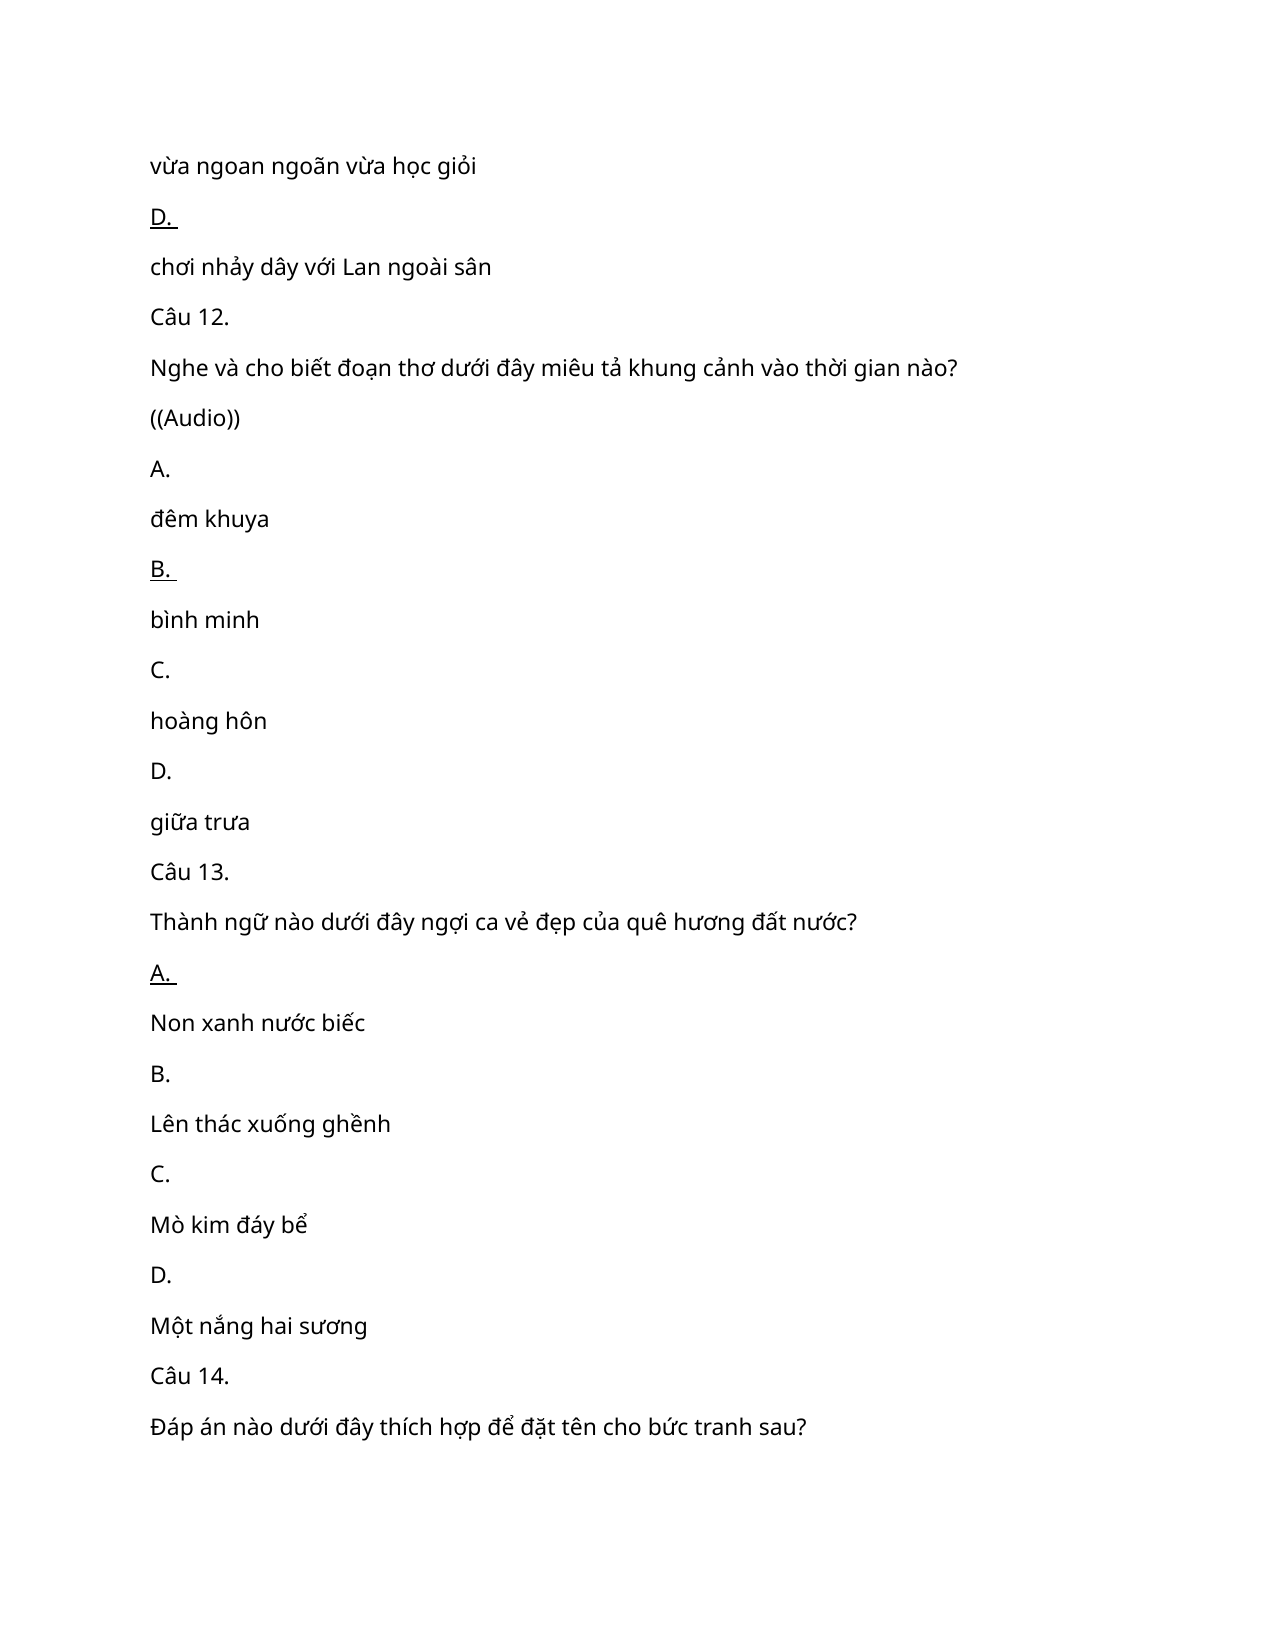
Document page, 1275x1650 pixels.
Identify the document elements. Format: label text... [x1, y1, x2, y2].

text bình minh [150, 604, 1125, 635]
text D. [150, 1259, 1125, 1290]
text chơi nhảy dây với Lan ngoài sân [150, 251, 1125, 282]
text Mò kim đáy bể [150, 1209, 1125, 1240]
text Thành ngữ nào dưới đây ngợi ca vẻ đẹp của quê hương đất nước? [150, 906, 1125, 937]
text A. [150, 452, 1125, 484]
text D. [150, 200, 1125, 232]
text hoàng hôn [150, 704, 1125, 736]
text Một nắng hai sương [150, 1309, 1125, 1341]
text Câu 13. [150, 856, 1125, 887]
text Lên thác xuống ghềnh [150, 1108, 1125, 1139]
text vừa ngoan ngoãn vừa học giỏi [150, 150, 1125, 181]
text A. [150, 957, 1125, 988]
text Nghe và cho biết đoạn thơ dưới đây miêu tả khung cảnh vào thời gian nào? [150, 352, 1125, 383]
text Non xanh nước biếc [150, 1007, 1125, 1038]
text C. [150, 654, 1125, 685]
text Câu 12. [150, 301, 1125, 332]
text Câu 14. [150, 1360, 1125, 1391]
text B. [150, 1057, 1125, 1089]
text D. [150, 755, 1125, 786]
text giữa trưa [150, 805, 1125, 837]
text C. [150, 1158, 1125, 1189]
text ((Audio)) [150, 402, 1125, 433]
text Đáp án nào dưới đây thích hợp để đặt tên cho bức tranh sau? [150, 1410, 1125, 1442]
text B. [150, 553, 1125, 584]
text đêm khuya [150, 503, 1125, 534]
